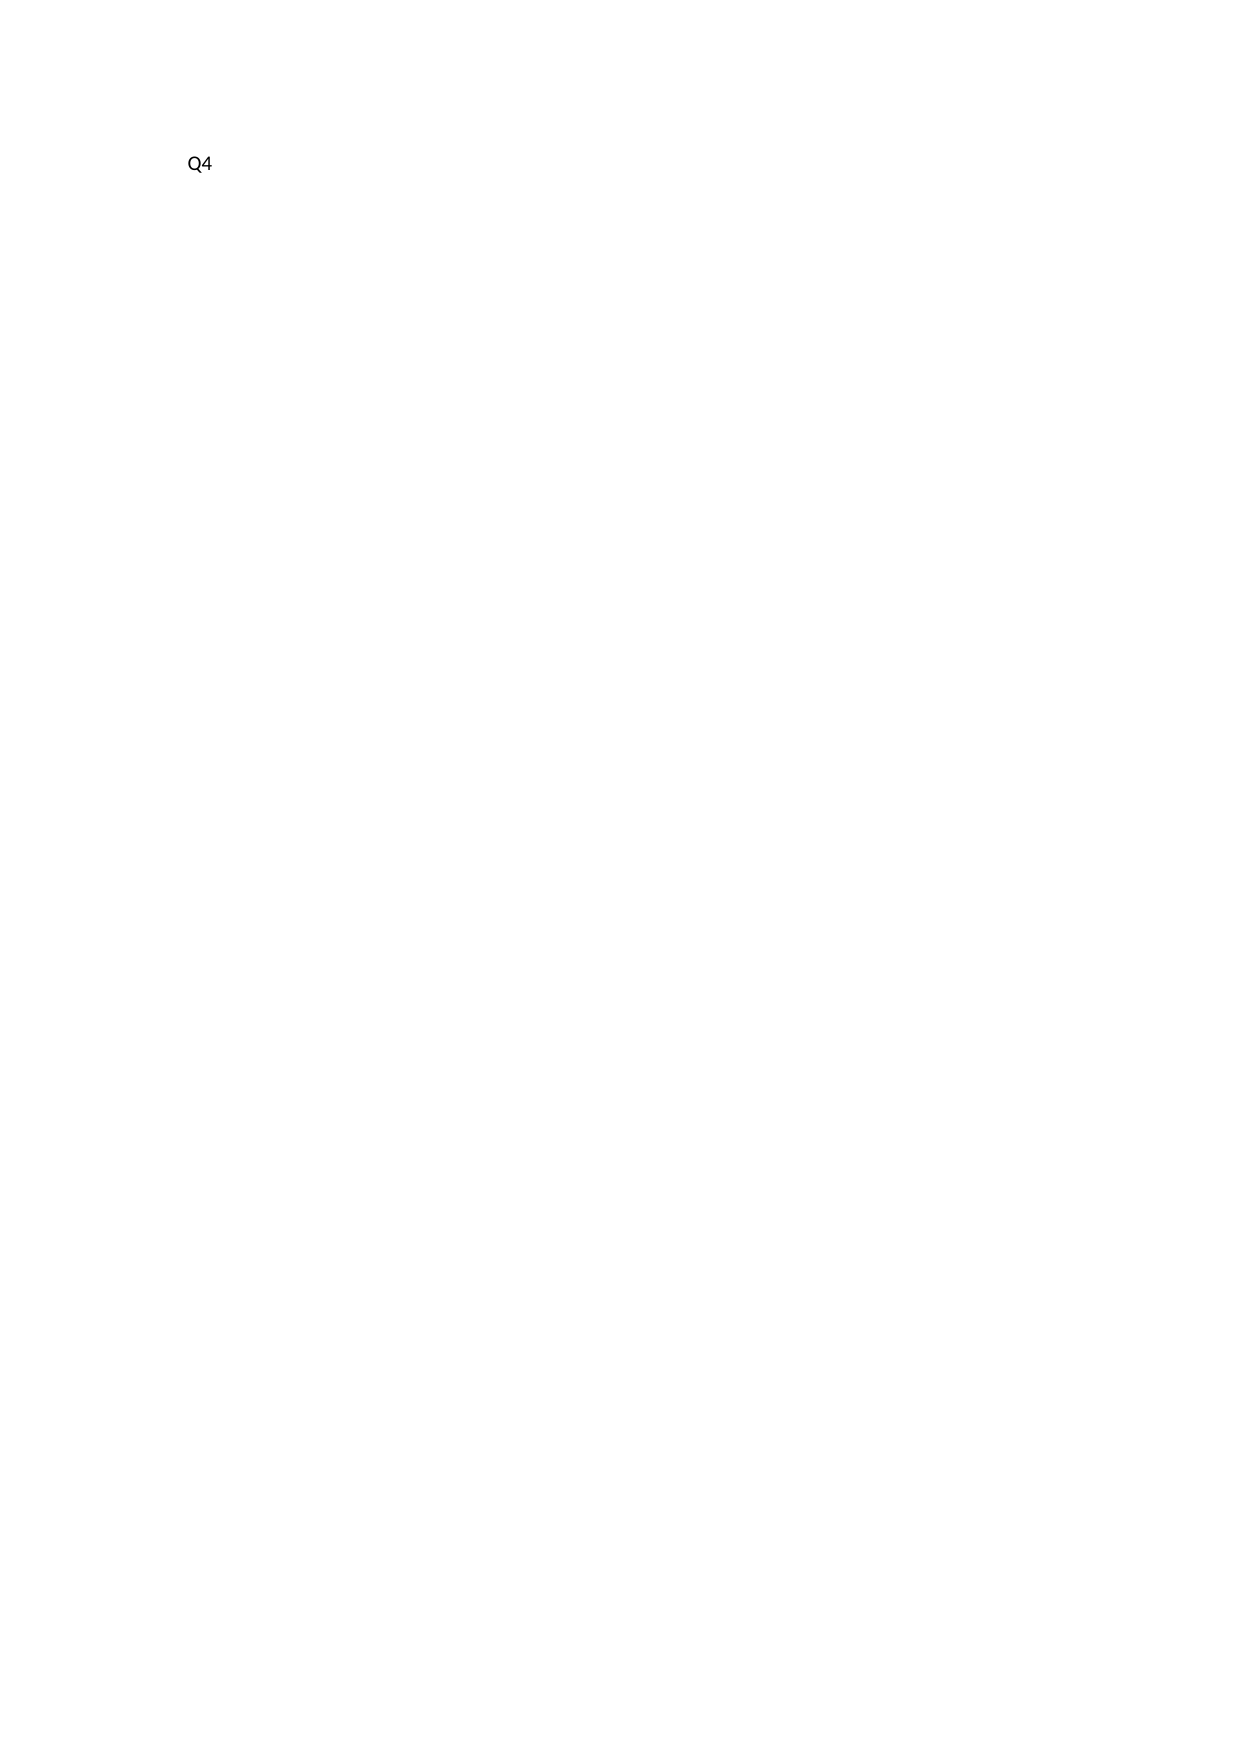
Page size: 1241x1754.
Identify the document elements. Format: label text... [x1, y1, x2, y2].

text Q4 [187, 150, 1053, 175]
